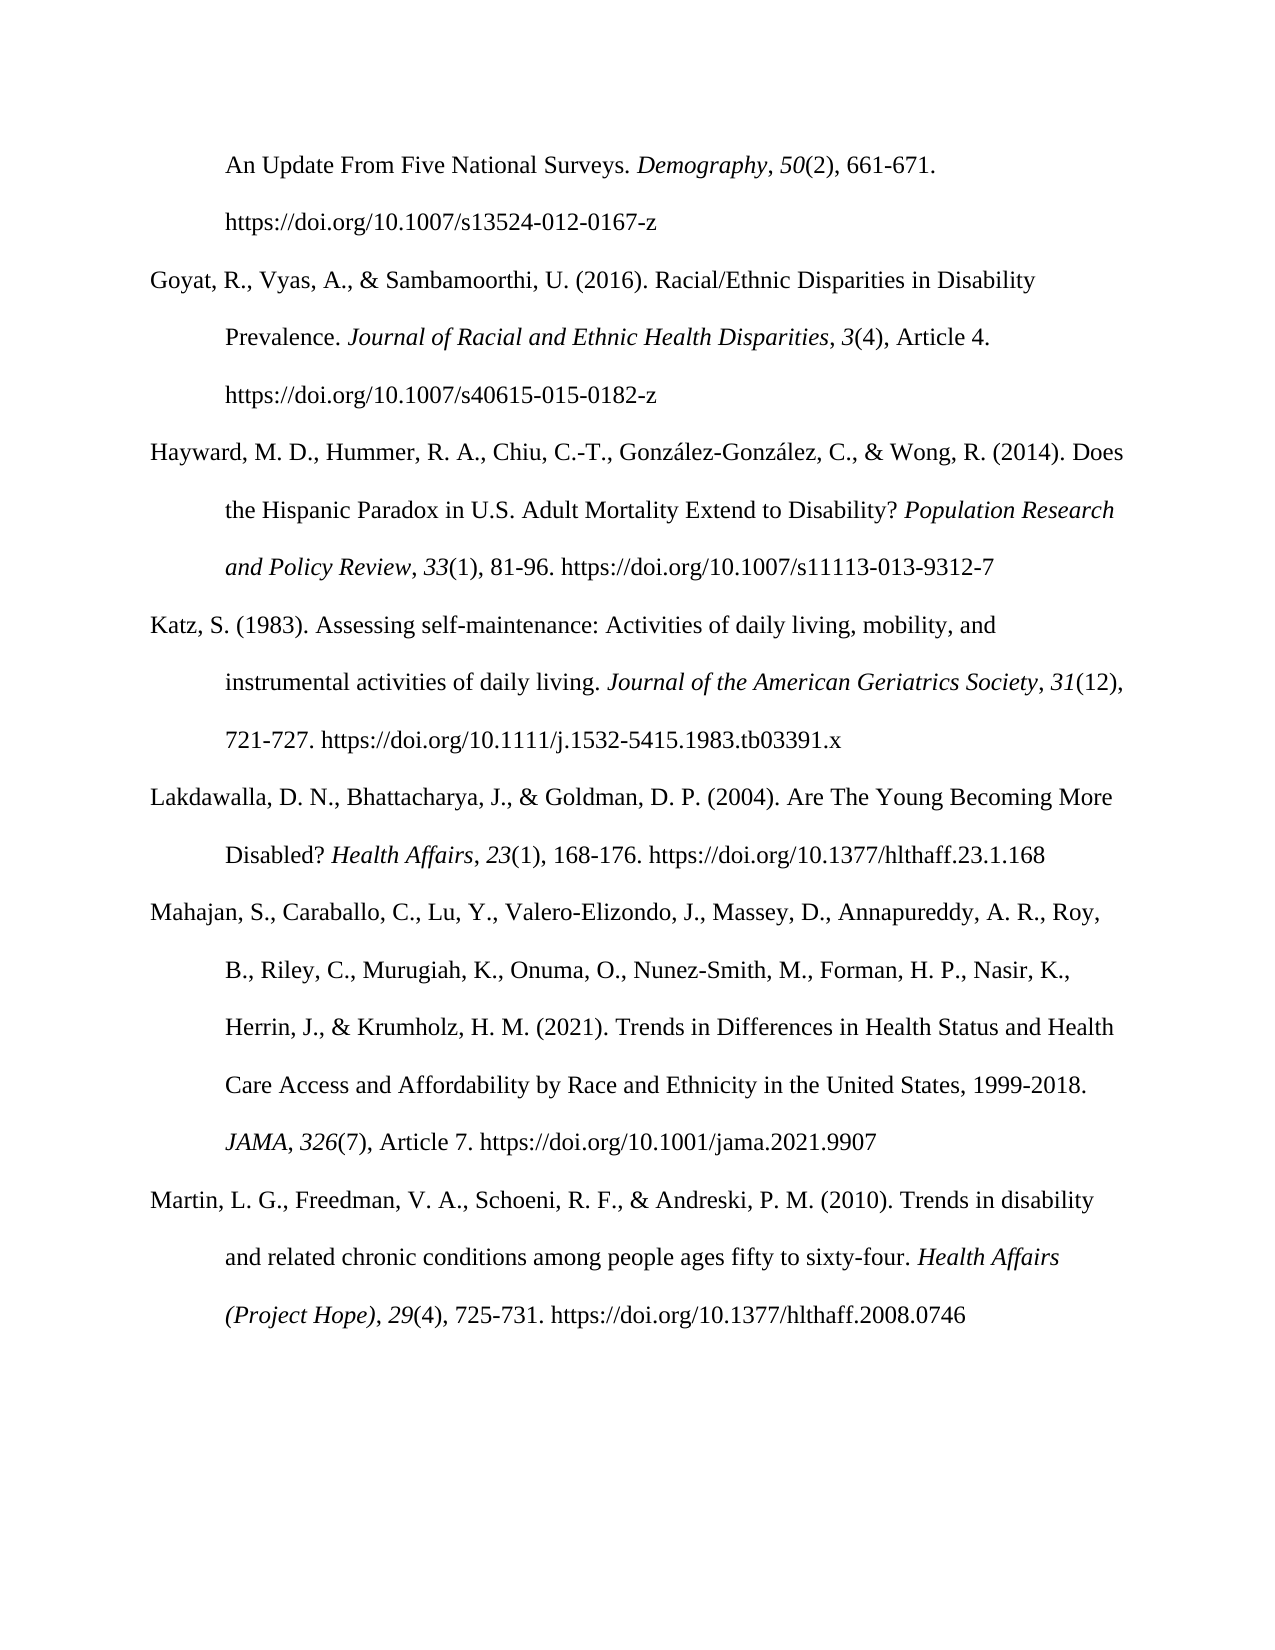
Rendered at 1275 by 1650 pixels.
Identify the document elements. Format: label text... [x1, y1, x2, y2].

text Mahajan, S., Caraballo, C., Lu, Y., Valero-Elizondo, J., Massey, D., Annapureddy, A. R., Roy, B., Riley, C., Murugiah, K., Onuma, O., Nunez-Smith, M., Forman, H. P., Nasir, K., Herrin, J., & Krumholz, H. M. (2021). Trends in Differences in Health Status and Health Care Access and Affordability by Race and Ethnicity in the United States, 1999-2018. JAMA, 326(7), Article 7. https://doi.org/10.1001/jama.2021.9907 [150, 897, 1125, 1156]
text Lakdawalla, D. N., Bhattacharya, J., & Goldman, D. P. (2004). Are The Young Becoming More Disabled? Health Affairs, 23(1), 168-176. https://doi.org/10.1377/hlthaff.23.1.168 [150, 782, 1125, 869]
text Hayward, M. D., Hummer, R. A., Chiu, C.-T., González-González, C., & Wong, R. (2014). Does the Hispanic Paradox in U.S. Adult Mortality Extend to Disability? Population Research and Policy Review, 33(1), 81-96. https://doi.org/10.1007/s11113-013-9312-7 [150, 437, 1125, 581]
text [150, 150, 1125, 236]
text Goyat, R., Vyas, A., & Sambamoorthi, U. (2016). Racial/Ethnic Disparities in Disability Prevalence. Journal of Racial and Ethnic Health Disparities, 3(4), Article 4. https://doi.org/10.1007/s40615-015-0182-z [150, 265, 1125, 409]
text Katz, S. (1983). Assessing self-maintenance: Activities of daily living, mobility, and instrumental activities of daily living. Journal of the American Geriatrics Society, 31(12), 721-727. https://doi.org/10.1111/j.1532-5415.1983.tb03391.x [150, 610, 1125, 754]
text Martin, L. G., Freedman, V. A., Schoeni, R. F., & Andreski, P. M. (2010). Trends in disability and related chronic conditions among people ages fifty to sixty-four. Health Affairs (Project Hope), 29(4), 725-731. https://doi.org/10.1377/hlthaff.2008.0746 [150, 1185, 1125, 1329]
